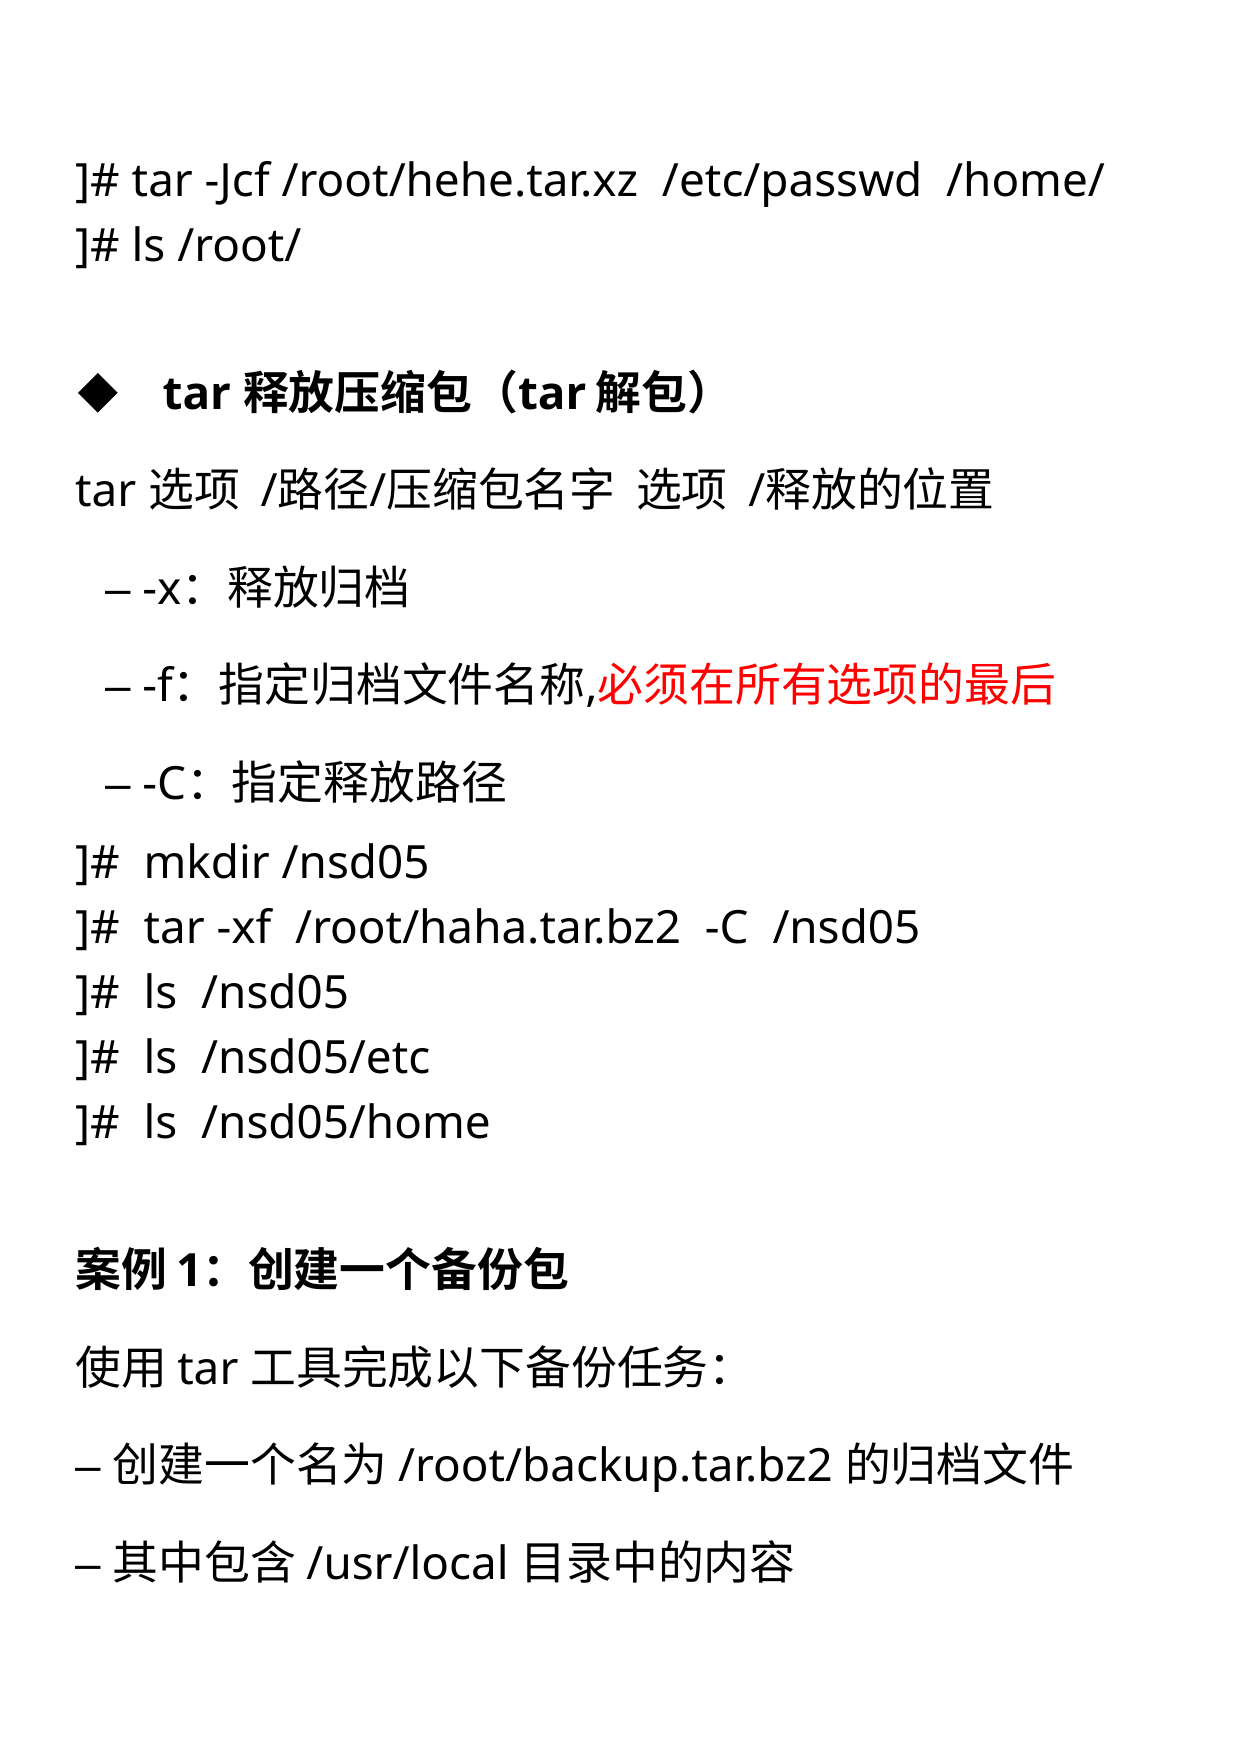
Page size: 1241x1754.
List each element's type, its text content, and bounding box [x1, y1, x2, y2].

list 创建一个名为 /root/backup.tar.bz2 的归档文件 [75, 1413, 1165, 1511]
text ]# ls /root/ [75, 211, 1165, 276]
text 案例1：创建一个备份包 [75, 1218, 1165, 1316]
text ]# ls /nsd05/etc [75, 1023, 1165, 1088]
list tar 释放压缩包（tar解包） [75, 341, 1165, 438]
text ]# tar -xf /root/haha.tar.bz2 -C /nsd05 [75, 893, 1165, 958]
list 其中包含 /usr/local 目录中的内容 [75, 1511, 1165, 1608]
list -C：指定释放路径 [105, 731, 1165, 828]
text 使用 tar 工具完成以下备份任务： [75, 1316, 1165, 1413]
list -x：释放归档 [105, 536, 1165, 633]
text tar 选项 /路径/压缩包名字 选项 /释放的位置 [75, 438, 1165, 536]
text ]# ls /nsd05 [75, 958, 1165, 1023]
text ]# tar -Jcf /root/hehe.tar.xz /etc/passwd /home/ [75, 146, 1165, 211]
list -f：指定归档文件名称,必须在所有选项的最后 [105, 633, 1165, 731]
text ]# ls /nsd05/home [75, 1088, 1165, 1153]
text ]# mkdir /nsd05 [75, 828, 1165, 893]
